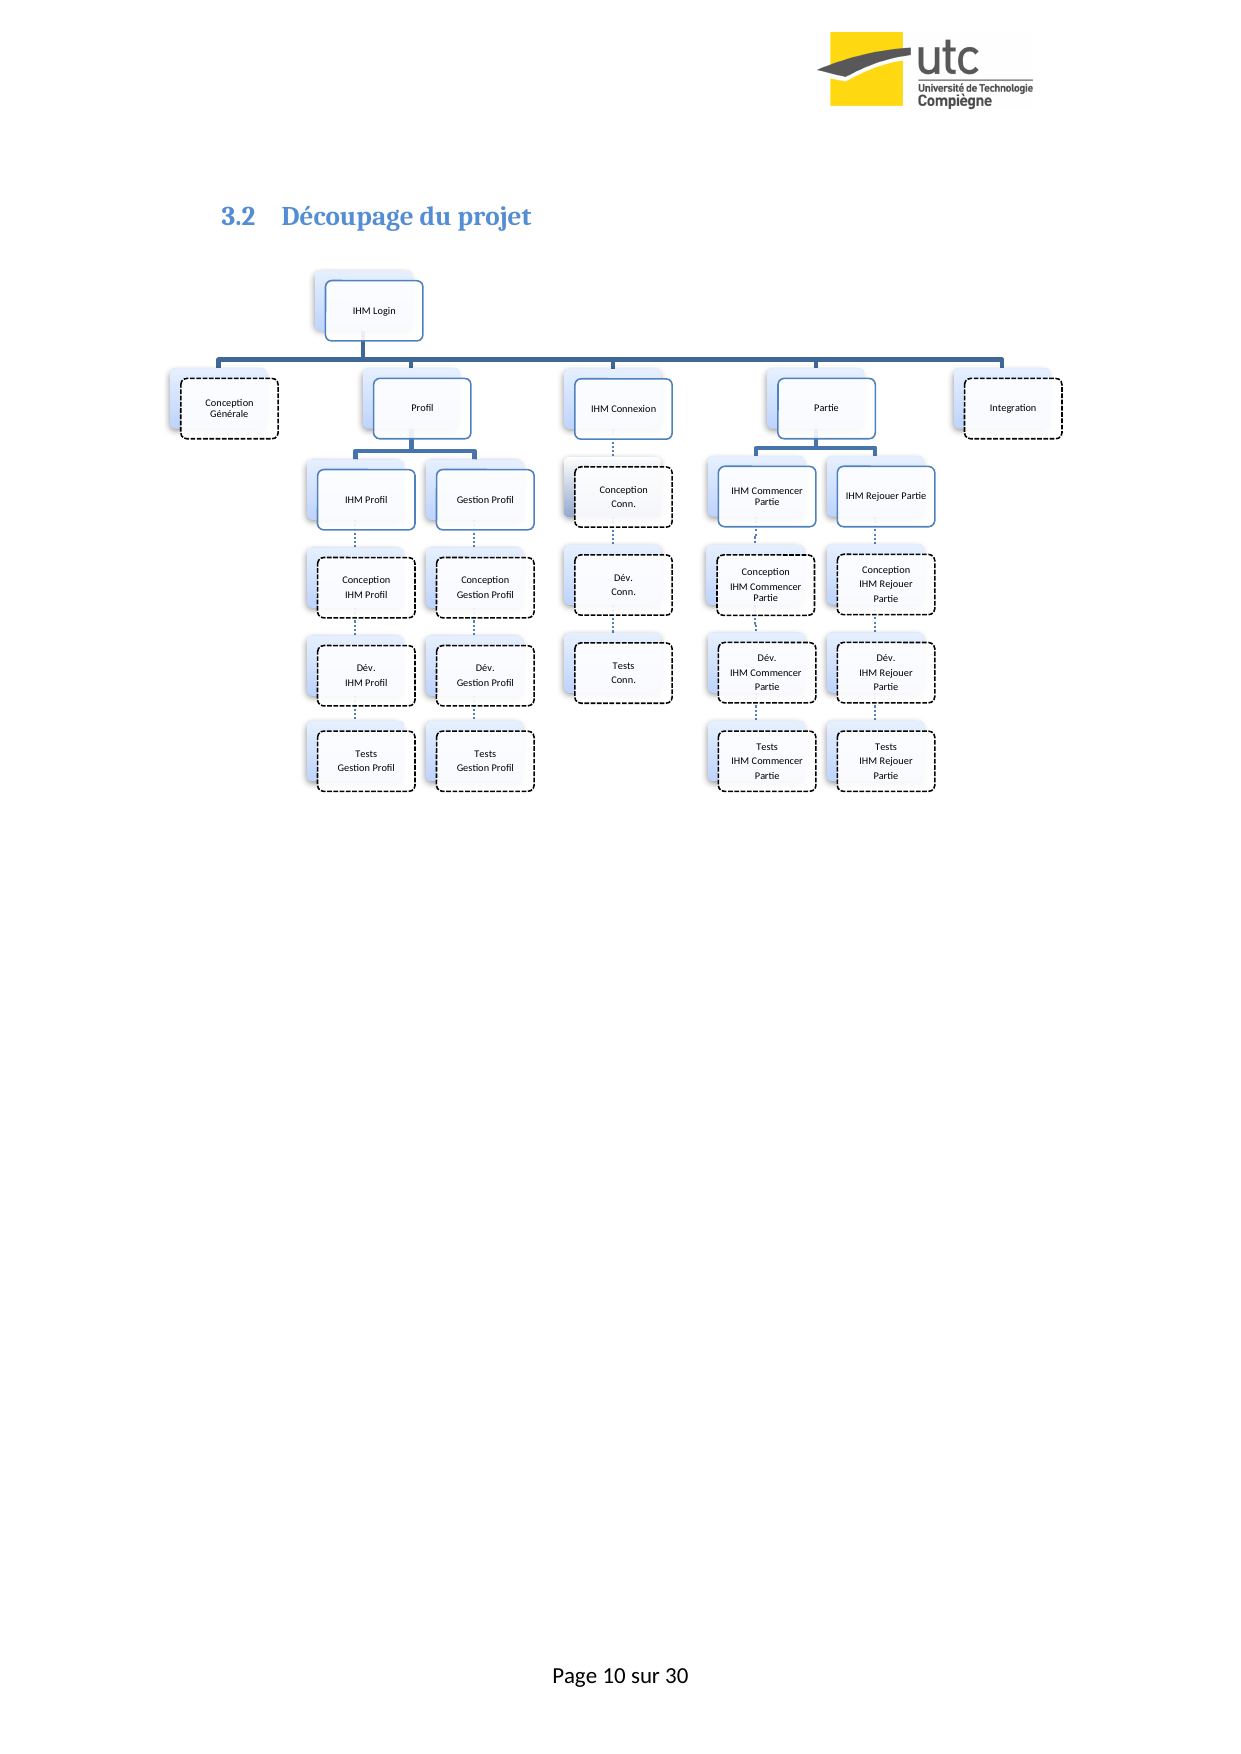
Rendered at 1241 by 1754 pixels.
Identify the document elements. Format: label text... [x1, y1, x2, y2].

subtitle Découpage du projet [221, 201, 1093, 232]
picture [816, 32, 1033, 110]
